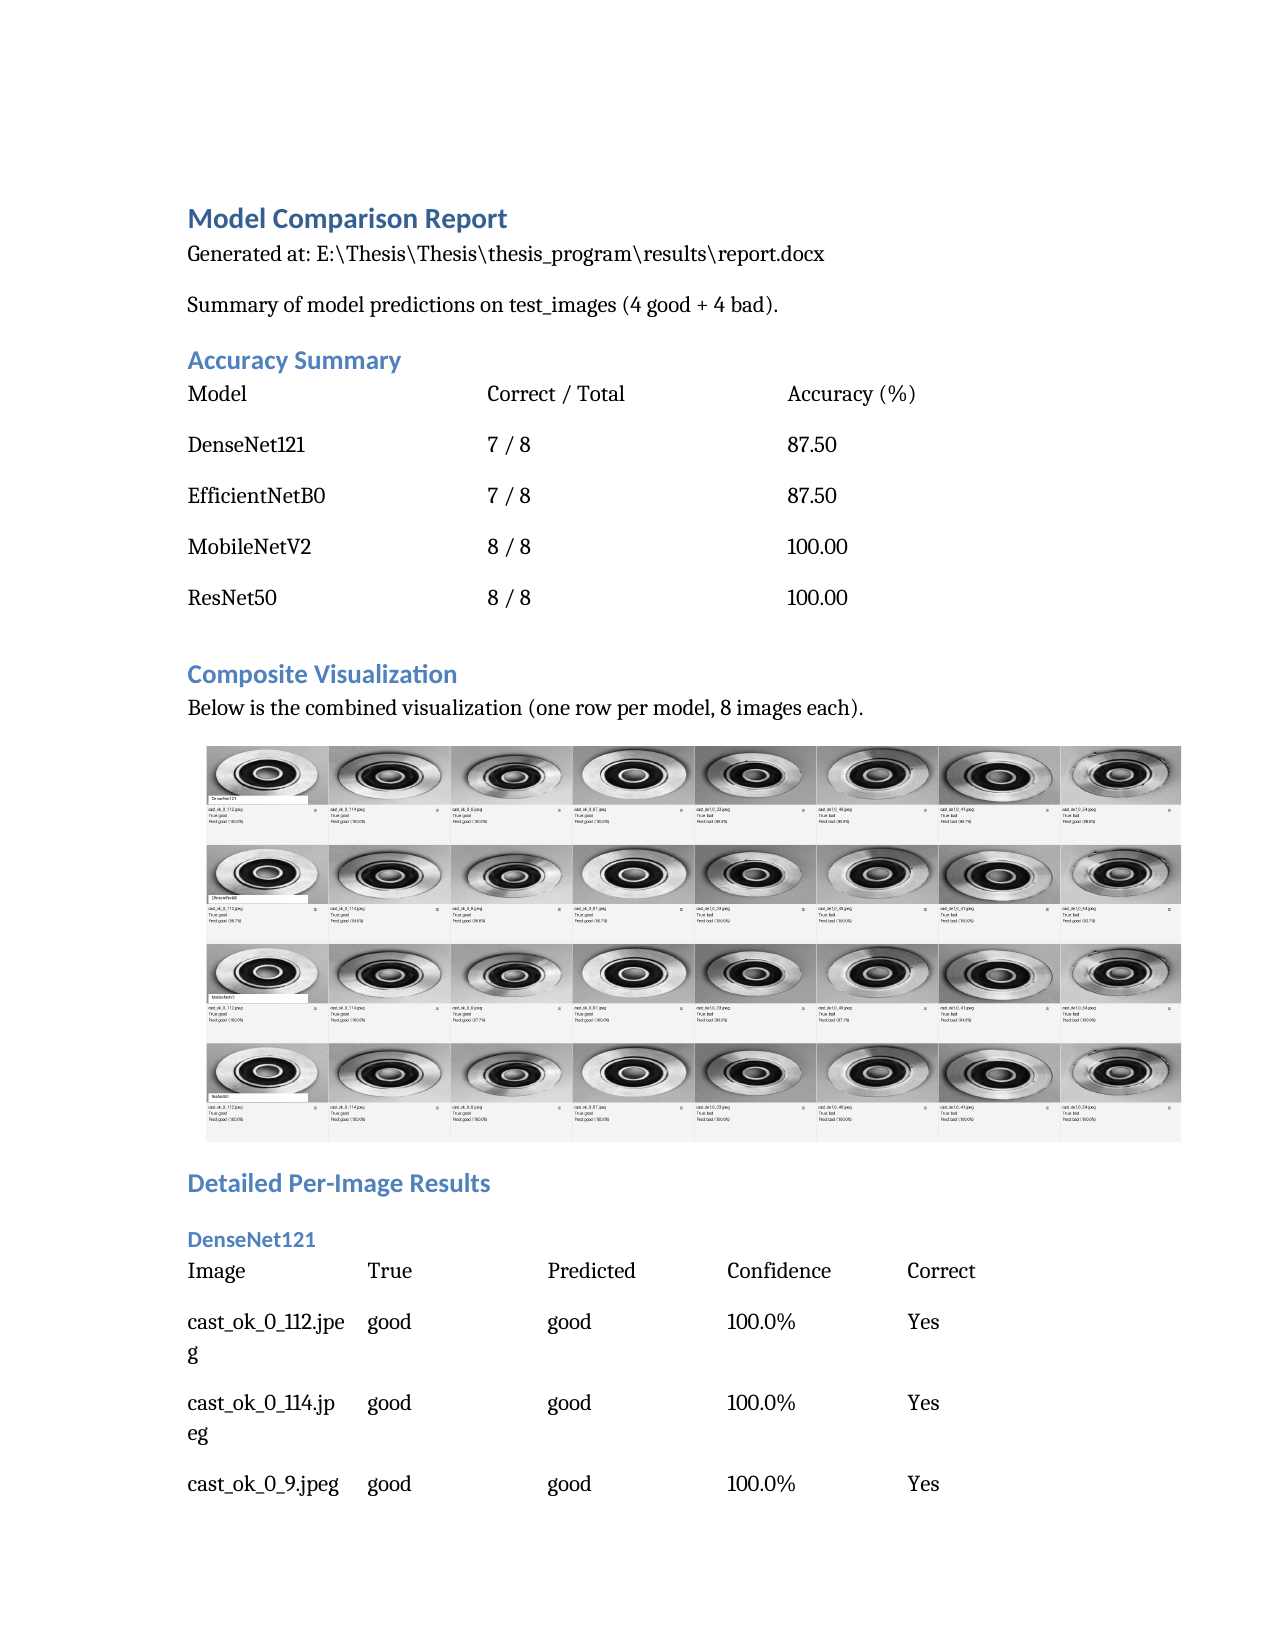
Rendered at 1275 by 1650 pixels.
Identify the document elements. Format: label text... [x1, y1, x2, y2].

picture [206, 746, 1182, 1142]
table_cell Yes [896, 1471, 1076, 1497]
table_cell 7 / 8 [476, 432, 776, 483]
table_cell cast_ok_0_112.jpeg [176, 1309, 356, 1390]
text Below is the combined visualization (one row per model, 8 images each). [187, 695, 1087, 721]
table_cell Yes [896, 1309, 1076, 1390]
text Summary of model predictions on test_images (4 good + 4 bad). [187, 292, 1087, 318]
subtitle Detailed Per-Image Results [187, 1167, 1087, 1200]
table_cell 100.0% [716, 1390, 896, 1471]
table_header Predicted [536, 1258, 716, 1309]
table_cell 100.0% [716, 1471, 896, 1497]
table_cell Yes [896, 1390, 1076, 1471]
table_header Image [176, 1258, 356, 1309]
table_header Correct [896, 1258, 1076, 1309]
table_cell 87.50 [776, 483, 1076, 534]
table_cell MobileNetV2 [176, 534, 476, 585]
table_cell cast_ok_0_114.jpeg [176, 1390, 356, 1471]
table_header Confidence [716, 1258, 896, 1309]
table_cell 100.0% [716, 1309, 896, 1390]
table_cell 8 / 8 [476, 585, 776, 636]
table_header Model [176, 381, 476, 432]
table_header True [356, 1258, 536, 1309]
table_cell 7 / 8 [476, 483, 776, 534]
subtitle DenseNet121 [187, 1225, 1087, 1253]
table_cell 87.50 [776, 432, 1076, 483]
table_cell EfficientNetB0 [176, 483, 476, 534]
table_cell 8 / 8 [476, 534, 776, 585]
table_cell good [536, 1390, 716, 1471]
table_cell good [536, 1471, 716, 1497]
table_cell cast_ok_0_9.jpeg [176, 1471, 356, 1497]
table_cell good [536, 1309, 716, 1390]
subtitle Model Comparison Report [187, 200, 1087, 236]
table_cell good [356, 1471, 536, 1497]
table_cell 100.00 [776, 585, 1076, 636]
subtitle Accuracy Summary [187, 343, 1087, 376]
table_cell good [356, 1390, 536, 1471]
subtitle Composite Visualization [187, 657, 1087, 690]
table_header Correct / Total [476, 381, 776, 432]
table_header Accuracy (%) [776, 381, 1076, 432]
table_cell good [356, 1309, 536, 1390]
text Generated at: E:\Thesis\Thesis\thesis_program\results\report.docx [187, 241, 1087, 267]
table_cell 100.00 [776, 534, 1076, 585]
table_cell ResNet50 [176, 585, 476, 636]
table_cell DenseNet121 [176, 432, 476, 483]
